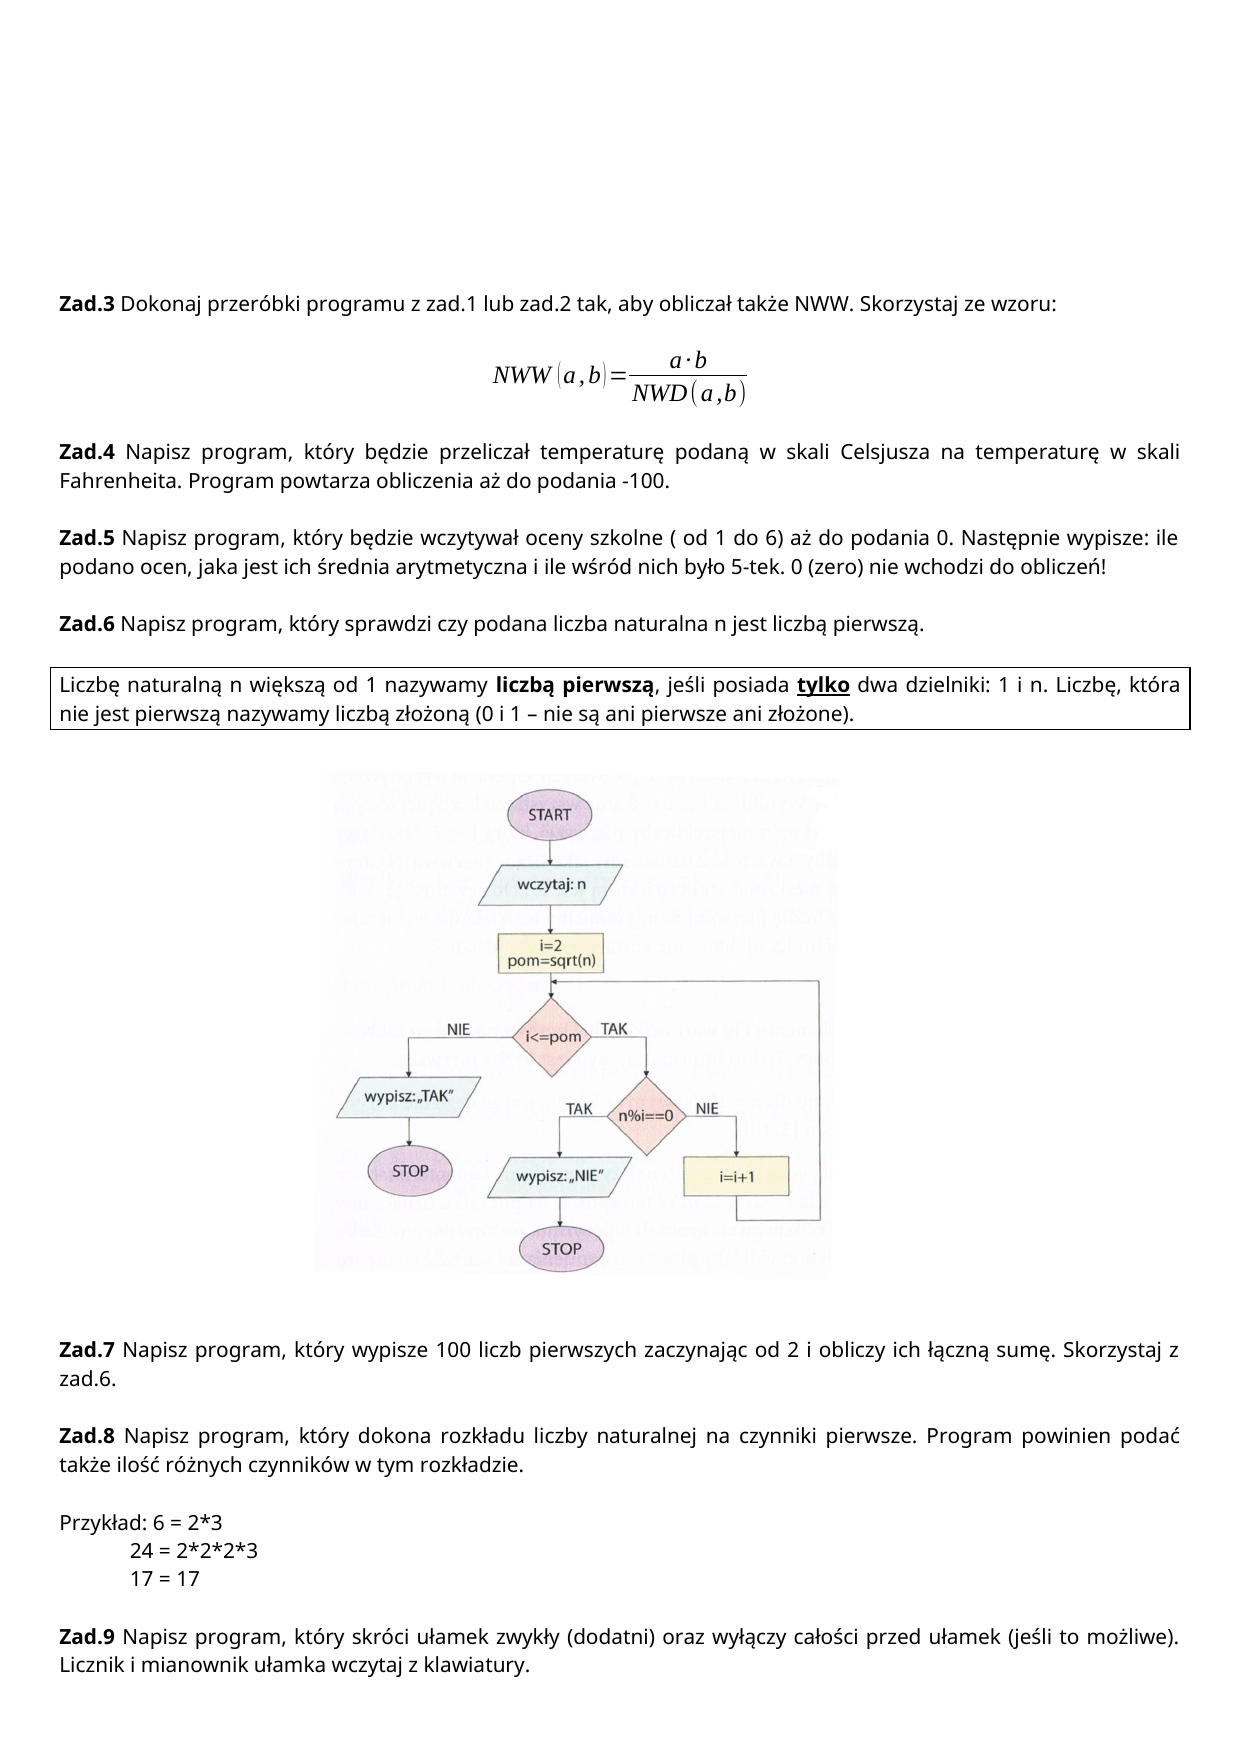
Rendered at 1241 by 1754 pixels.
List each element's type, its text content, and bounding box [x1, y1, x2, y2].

picture [314, 770, 839, 1279]
text Zad.5 Napisz program, który będzie wczytywał oceny szkolne ( od 1 do 6) aż do podania 0. Następnie wypisze: ile podano ocen, jaka jest ich średnia arytmetyczna i ile wśród nich było 5-tek. 0 (zero) nie wchodzi do obliczeń! [59, 523, 1181, 580]
text Przykład: 6 = 2*3 [59, 1508, 1181, 1536]
text 24 = 2*2*2*3 [59, 1536, 1181, 1564]
text Zad.7 Napisz program, który wypisze 100 liczb pierwszych zaczynając od 2 i obliczy ich łączną sumę. Skorzystaj z zad.6. [59, 1336, 1181, 1392]
text Zad.8 Napisz program, który dokona rozkładu liczby naturalnej na czynniki pierwsze. Program powinien podać także ilość różnych czynników w tym rozkładzie. [59, 1422, 1181, 1478]
text Zad.6 Napisz program, który sprawdzi czy podana liczba naturalna n jest liczbą pierwszą. [59, 609, 1181, 638]
text Zad.9 Napisz program, który skróci ułamek zwykły (dodatni) oraz wyłączy całości przed ułamek (jeśli to możliwe). Licznik i mianownik ułamka wczytaj z klawiatury. [59, 1622, 1181, 1679]
text Liczbę naturalną n większą od 1 nazywamy liczbą pierwszą, jeśli posiada tylko dwa dzielniki: 1 i n. Liczbę, która nie jest pierwszą nazywamy liczbą złożoną (0 i 1 – nie są ani pierwsze ani złożone). [51, 668, 1189, 729]
text Zad.4 Napisz program, który będzie przeliczał temperaturę podaną w skali Celsjusza na temperaturę w skali Fahrenheita. Program powtarza obliczenia aż do podania -100. [59, 437, 1181, 494]
text 17 = 17 [59, 1564, 1181, 1593]
text Zad.3 Dokonaj przeróbki programu z zad.1 lub zad.2 tak, aby obliczał także NWW. Skorzystaj ze wzoru: [59, 289, 1181, 318]
